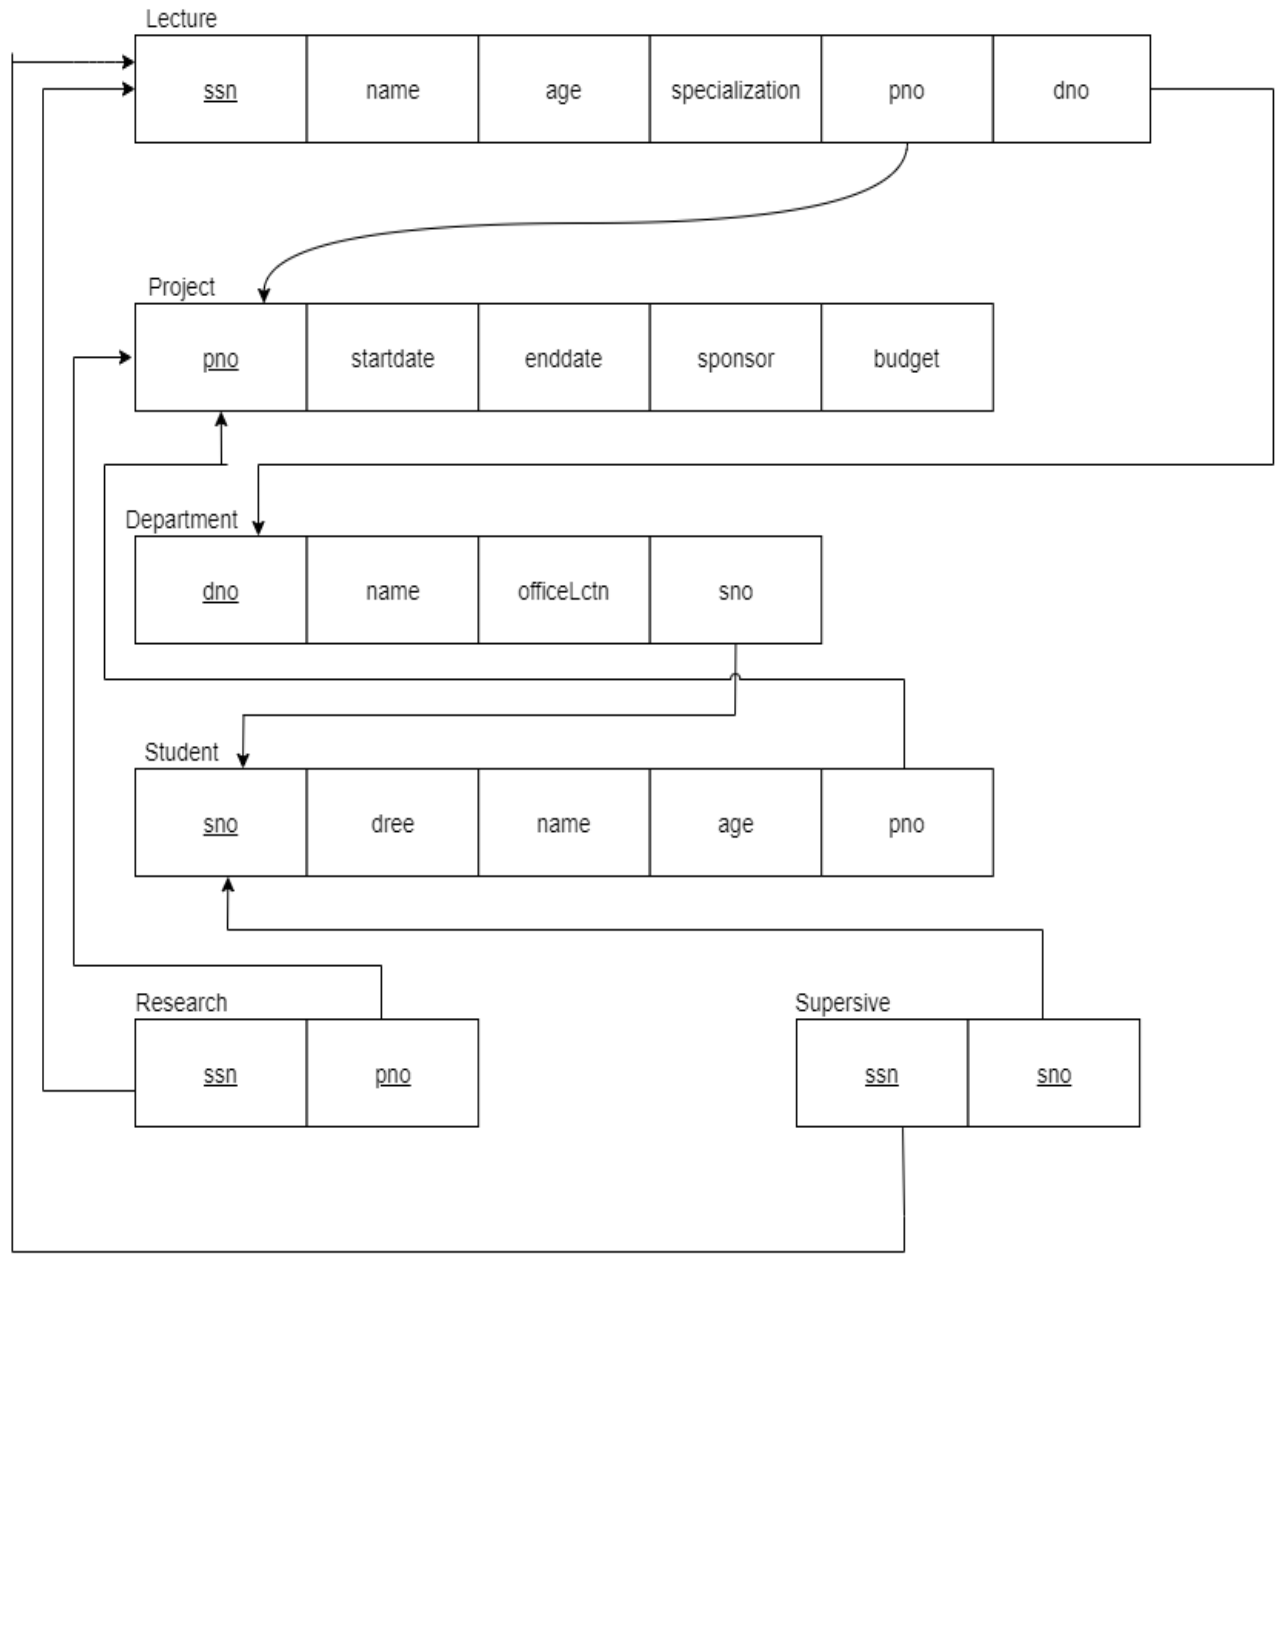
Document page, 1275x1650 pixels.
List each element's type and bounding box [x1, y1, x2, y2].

picture [1, 0, 1275, 1255]
